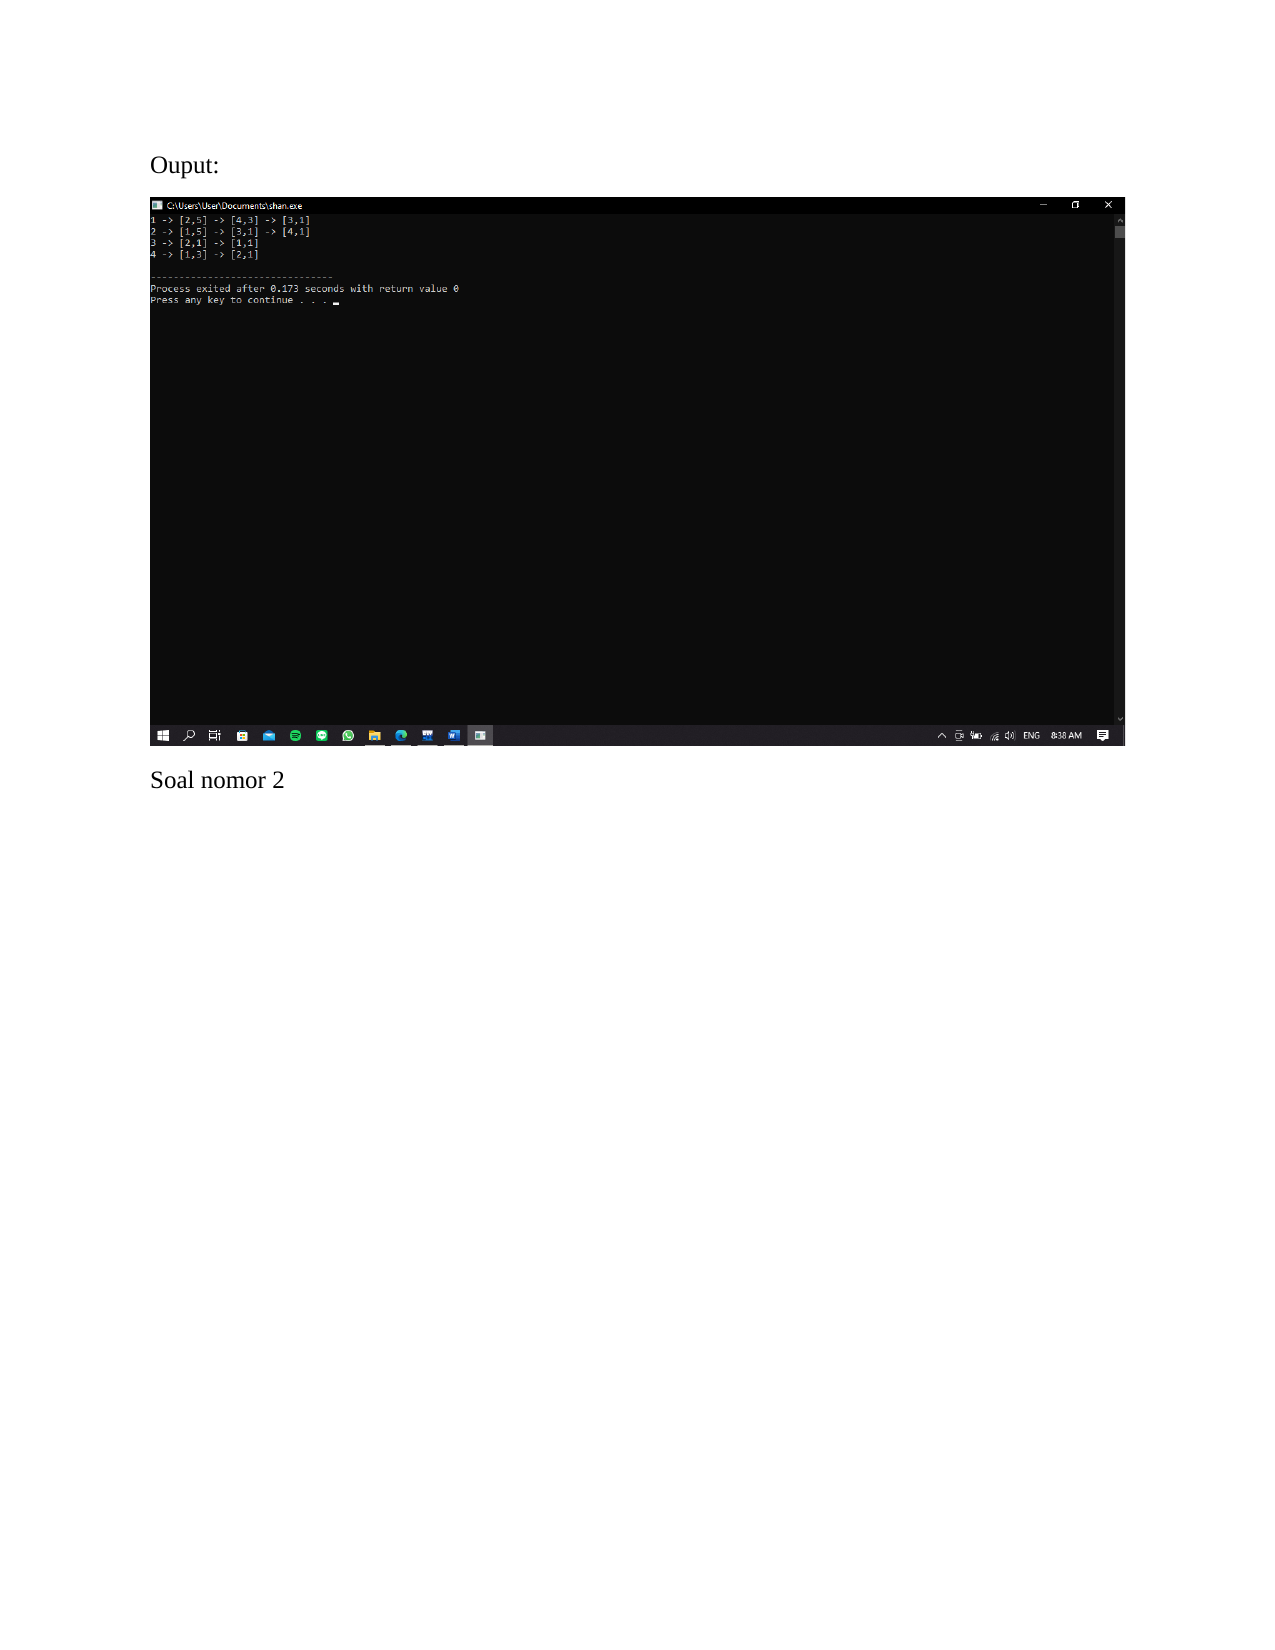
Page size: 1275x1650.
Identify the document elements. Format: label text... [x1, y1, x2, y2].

text Ouput: [150, 150, 1125, 179]
picture [150, 197, 1125, 746]
text Soal nomor 2 [150, 765, 1125, 793]
